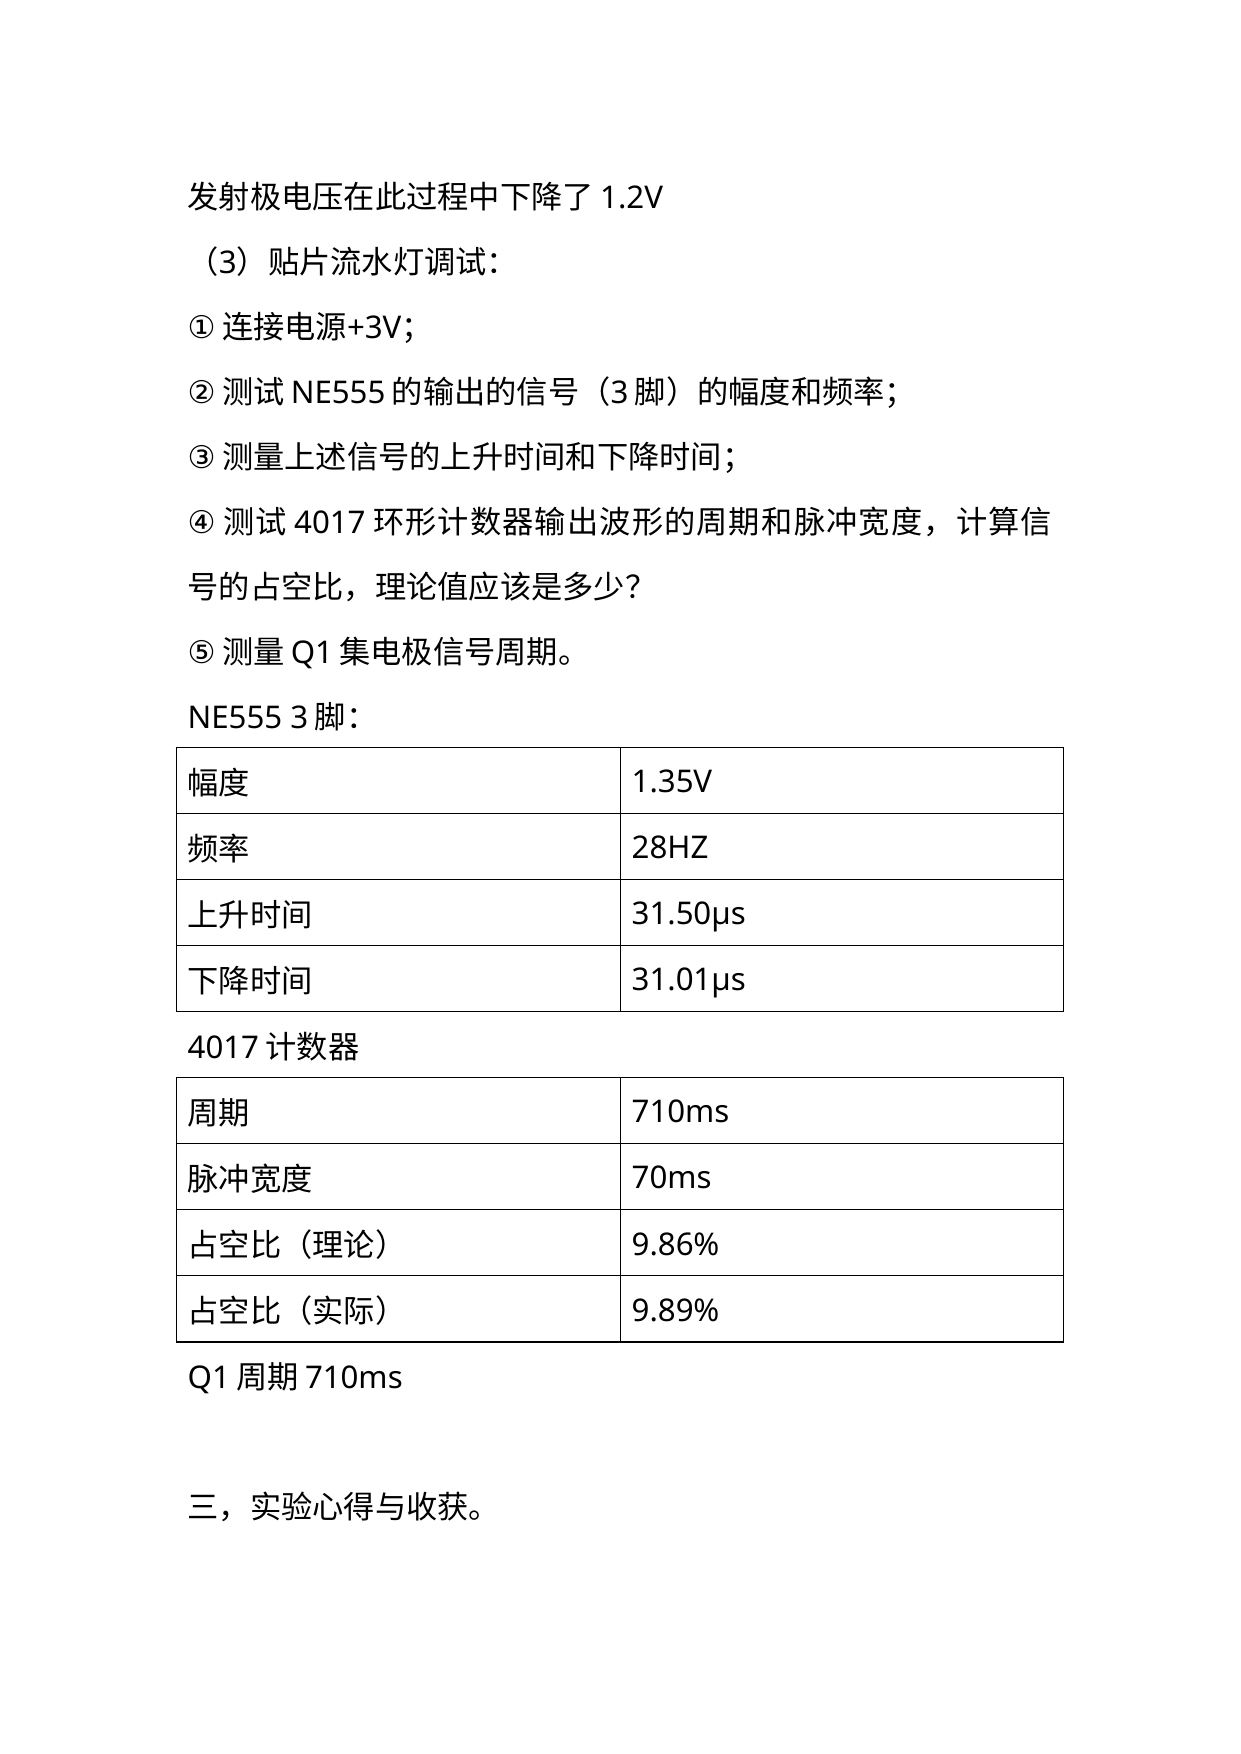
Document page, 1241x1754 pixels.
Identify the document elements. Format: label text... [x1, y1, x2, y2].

text Q1周期710ms [187, 1343, 1053, 1407]
text 三，实验心得与收获。 [187, 1472, 1053, 1537]
table_cell 9.86% [621, 1210, 1063, 1275]
text ①连接电源+3V； [187, 292, 1053, 357]
text ②测试NE555的输出的信号（3脚）的幅度和频率； [187, 357, 1053, 422]
table_cell 31.01μs [621, 946, 1063, 1011]
table_cell 频率 [177, 814, 620, 879]
table_cell 脉冲宽度 [177, 1144, 620, 1209]
table_cell 上升时间 [177, 880, 620, 945]
table_header 710ms [621, 1078, 1063, 1143]
text 发射极电压在此过程中下降了1.2V [187, 162, 1053, 227]
text NE555 3脚： [187, 682, 1053, 747]
table_header 1.35V [621, 748, 1063, 813]
table_cell 下降时间 [177, 946, 620, 1011]
table_cell 31.50μs [621, 880, 1063, 945]
table_cell 9.89% [621, 1276, 1063, 1341]
text ③测量上述信号的上升时间和下降时间； [187, 422, 1053, 487]
table_header 周期 [177, 1078, 620, 1143]
table_cell 占空比（实际） [177, 1276, 620, 1341]
text ④测试4017环形计数器输出波形的周期和脉冲宽度，计算信号的占空比，理论值应该是多少？ [187, 487, 1053, 617]
table_cell 70ms [621, 1144, 1063, 1209]
text 4017计数器 [187, 1012, 1053, 1077]
table_cell 28HZ [621, 814, 1063, 879]
text ⑤测量Q1集电极信号周期。 [187, 617, 1053, 682]
text （3）贴片流水灯调试： [187, 227, 1053, 292]
table_header 幅度 [177, 748, 620, 813]
table_cell 占空比（理论） [177, 1210, 620, 1275]
